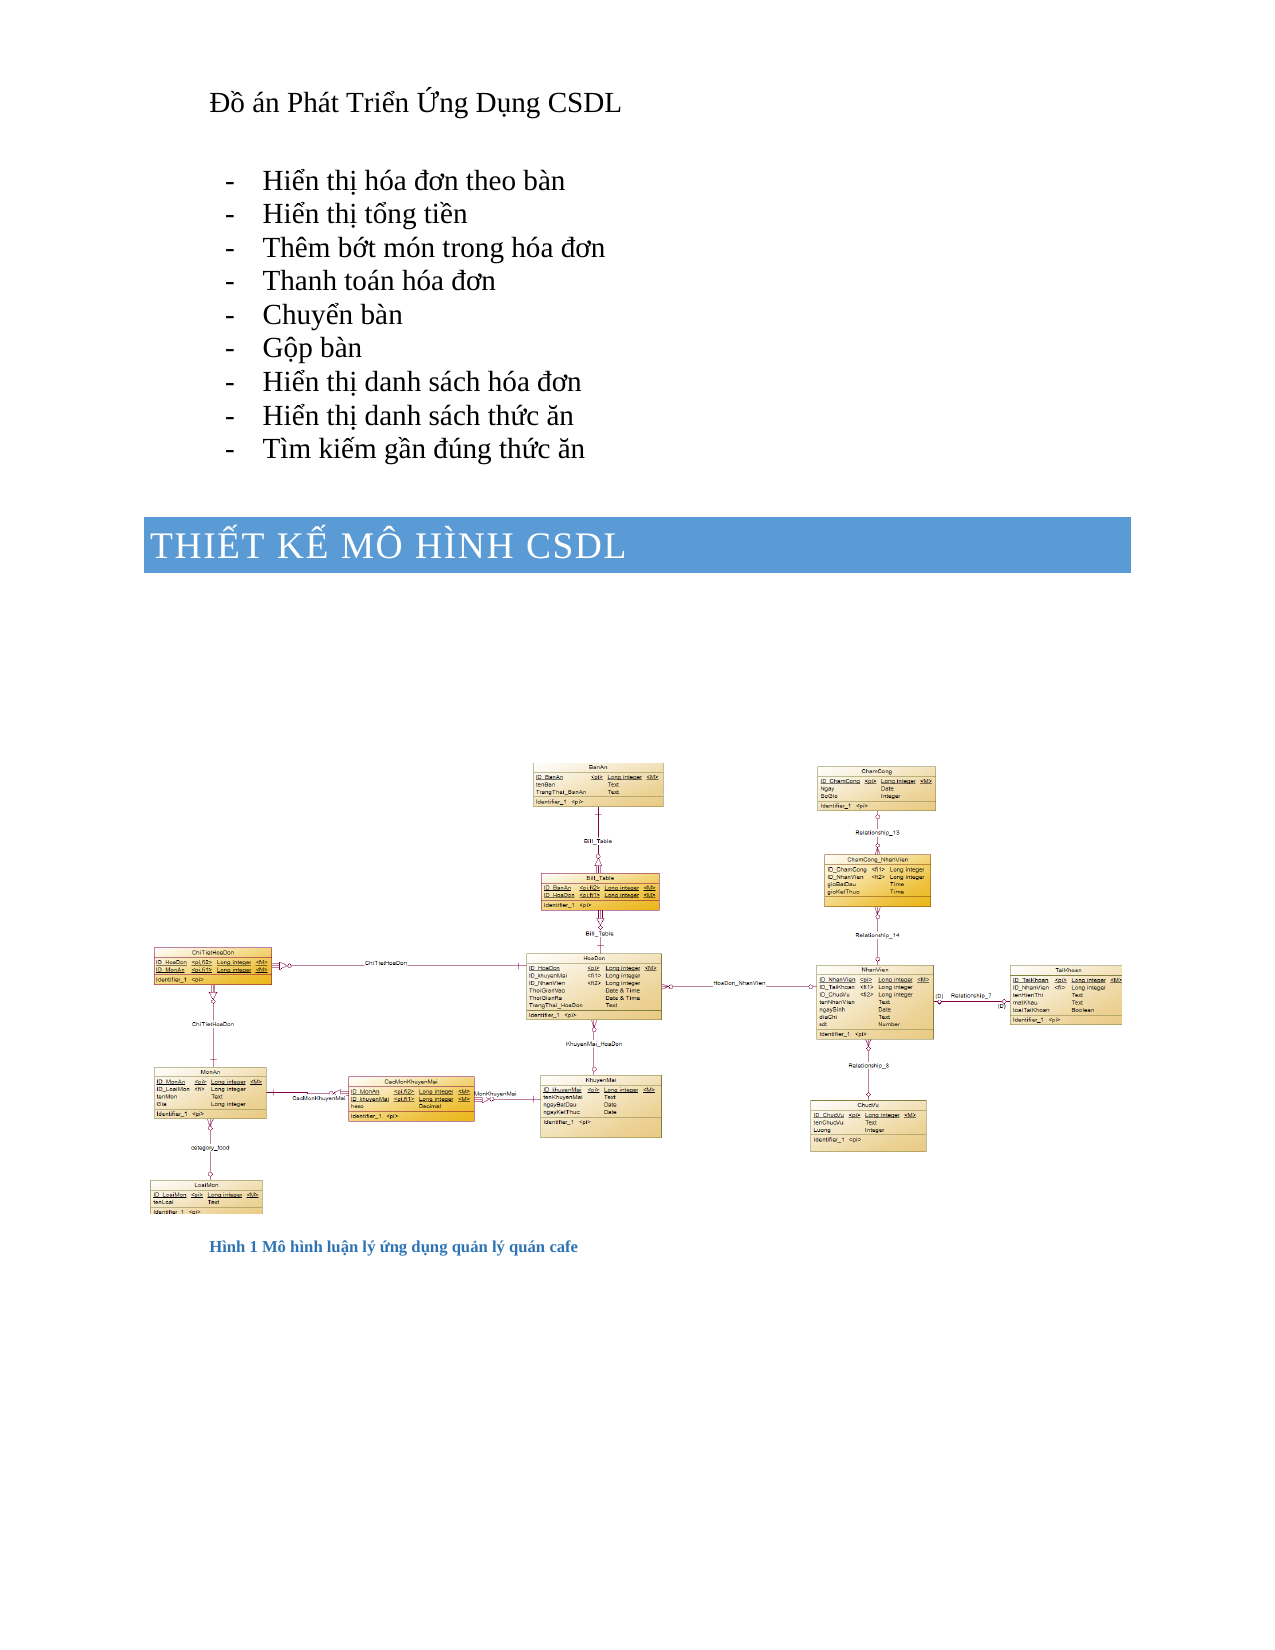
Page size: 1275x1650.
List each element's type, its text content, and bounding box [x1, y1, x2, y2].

list Hiển thị danh sách thức ăn [225, 398, 1125, 431]
list Tìm kiếm gần đúng thức ăn [225, 431, 1125, 465]
list Gộp bàn [225, 331, 1125, 364]
list Hiển thị tổng tiền [225, 196, 1125, 230]
list Thêm bớt món trong hóa đơn [225, 230, 1125, 263]
list Hiển thị hóa đơn theo bàn [225, 163, 1125, 196]
subtitle Thiết kế mô hình csdl [150, 523, 1125, 566]
picture [150, 763, 1122, 1213]
list Chuyển bàn [225, 297, 1125, 331]
list Thanh toán hóa đơn [225, 263, 1125, 297]
list Hiển thị danh sách hóa đơn [225, 364, 1125, 398]
